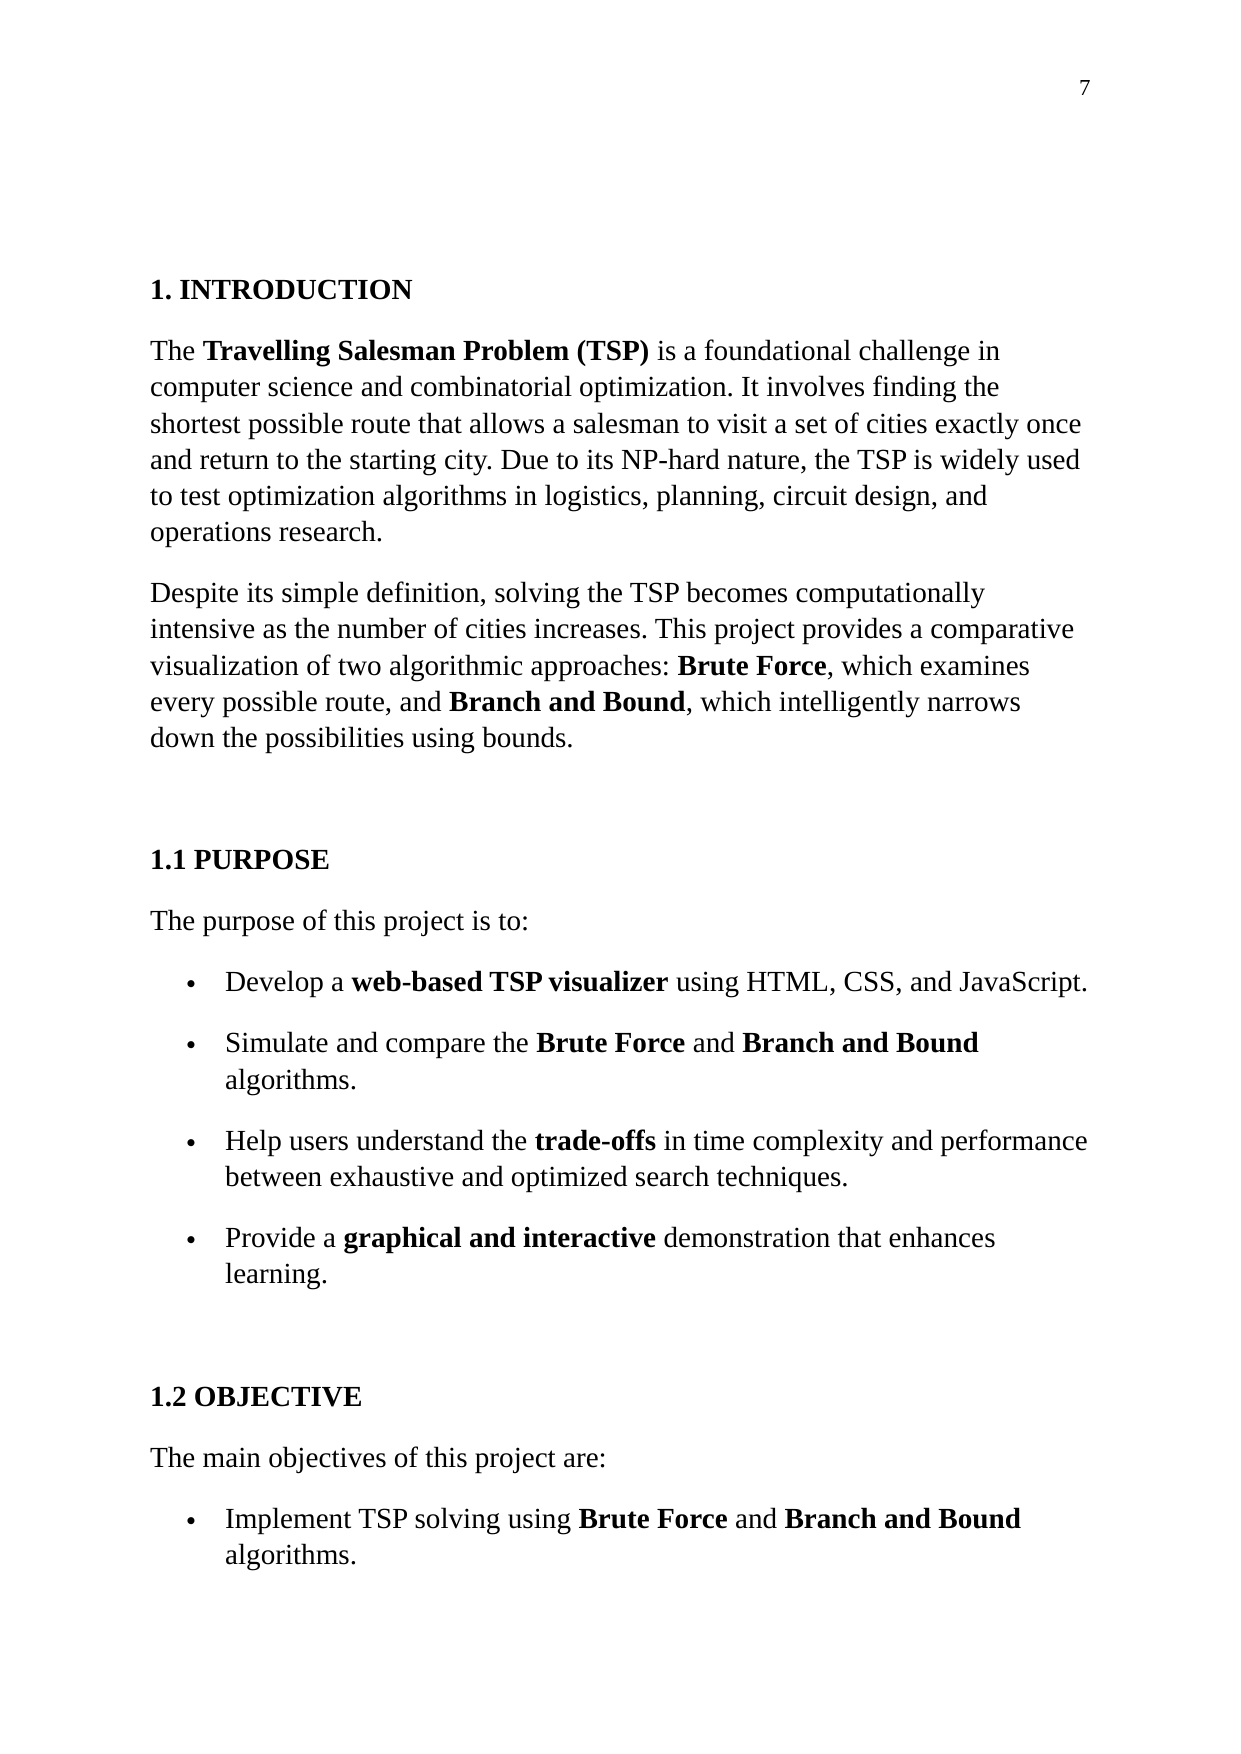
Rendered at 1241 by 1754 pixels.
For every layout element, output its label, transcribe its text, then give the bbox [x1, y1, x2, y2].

list Develop a web-based TSP visualizer using HTML, CSS, and JavaScript. [187, 964, 1090, 998]
text 1.2 OBJECTIVE [150, 1379, 1090, 1412]
list Simulate and compare the Brute Force and Branch and Bound algorithms. [187, 1026, 1090, 1095]
text 1.1 PURPOSE [150, 842, 1090, 876]
text The main objectives of this project are: [150, 1440, 1090, 1473]
text The Travelling Salesman Problem (TSP) is a foundational challenge in computer science and combinatorial optimization. It involves finding the shortest possible route that allows a salesman to visit a set of cities exactly once and return to the starting city. Due to its NP-hard nature, the TSP is widely used to test optimization algorithms in logistics, planning, circuit design, and operations research. [150, 333, 1090, 548]
text The purpose of this project is to: [150, 903, 1090, 937]
text Despite its simple definition, solving the TSP becomes computationally intensive as the number of cities increases. This project provides a comparative visualization of two algorithmic approaches: Brute Force, which examines every possible route, and Branch and Bound, which intelligently narrows down the possibilities using bounds. [150, 575, 1090, 753]
list Implement TSP solving using Brute Force and Branch and Bound algorithms. [187, 1501, 1090, 1571]
text 1. INTRODUCTION [150, 272, 1090, 306]
list Provide a graphical and interactive demonstration that enhances learning. [187, 1220, 1090, 1290]
list Help users understand the trade-offs in time complexity and performance between exhaustive and optimized search techniques. [187, 1123, 1090, 1193]
